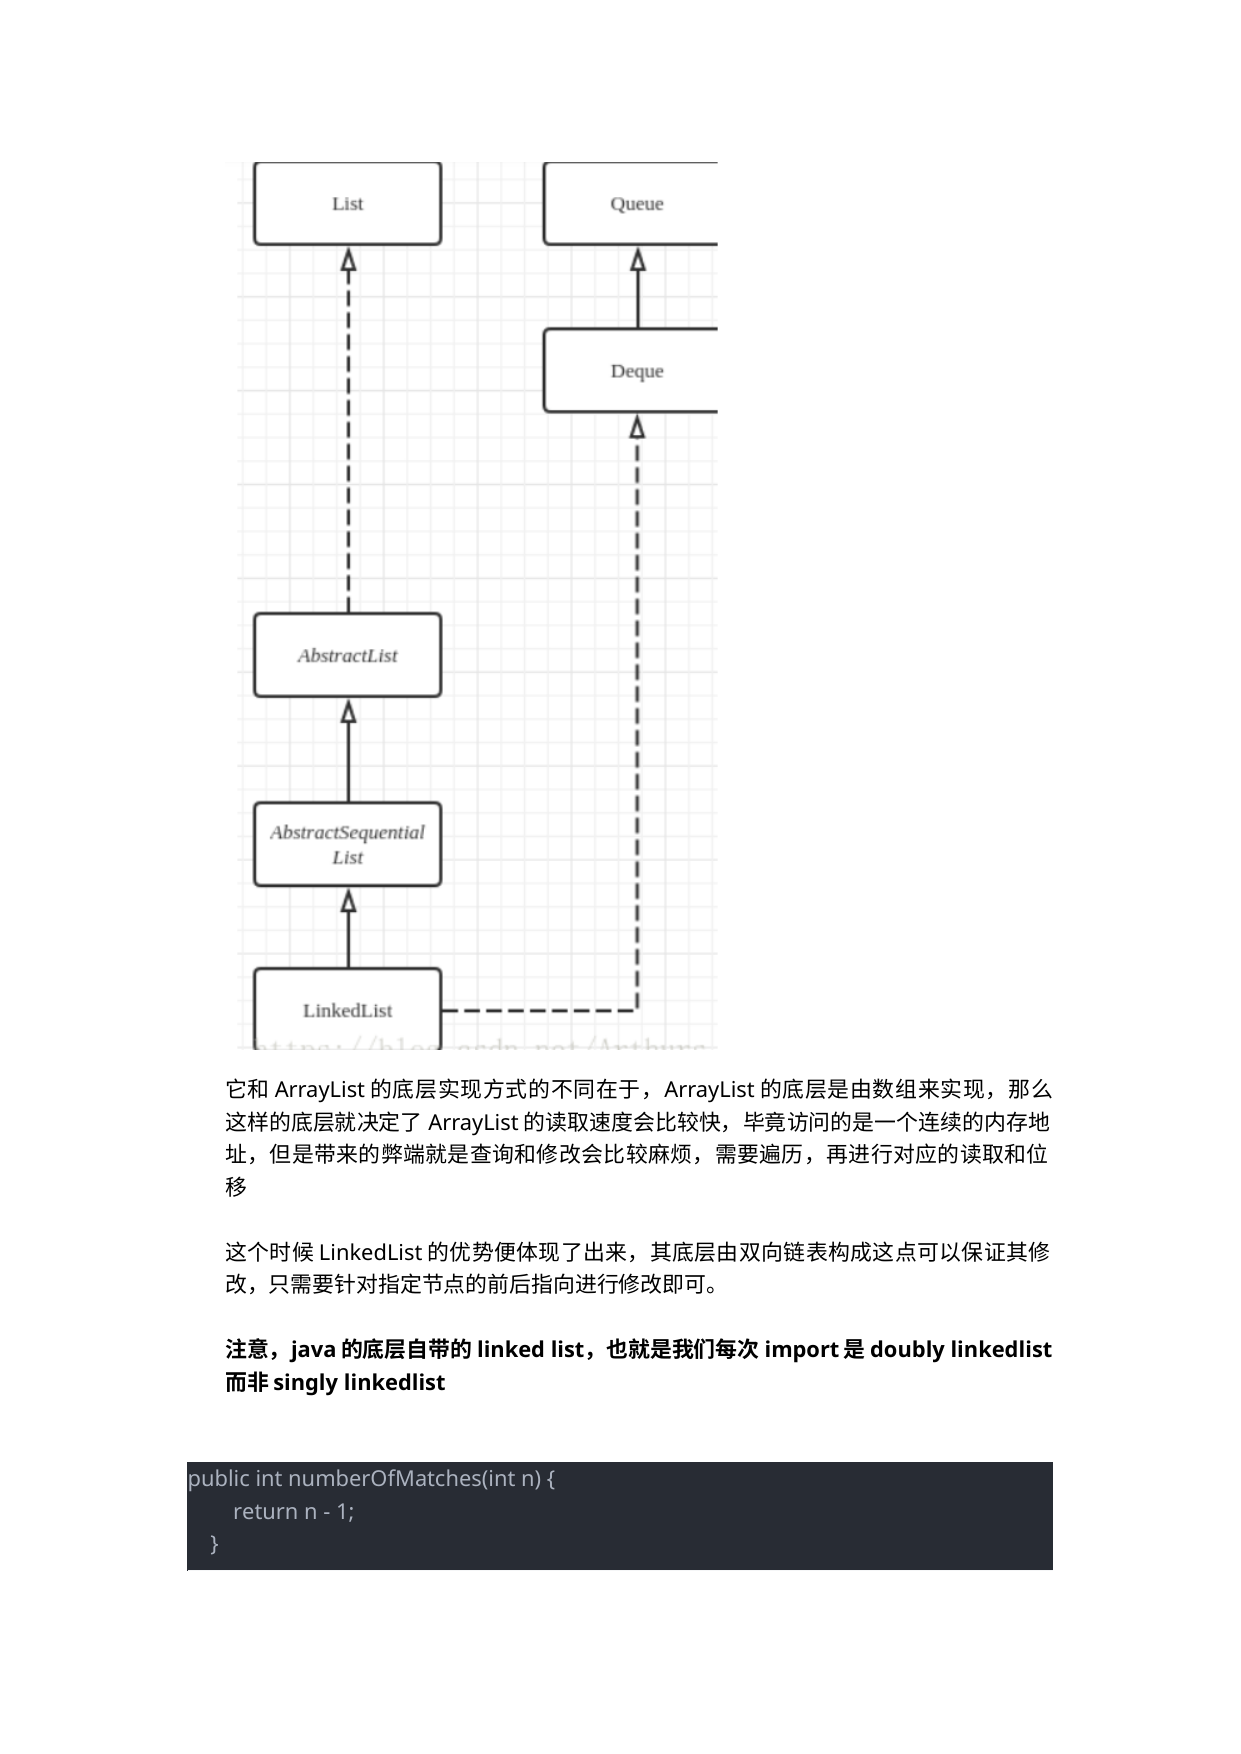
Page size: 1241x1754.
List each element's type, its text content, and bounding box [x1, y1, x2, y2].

text public int numberOfMatches(int n) { [187, 1462, 1053, 1494]
text } [187, 1527, 1053, 1571]
list 这个时候LinkedList的优势便体现了出来，其底层由双向链表构成这点可以保证其修改，只需要针对指定节点的前后指向进行修改即可。 [225, 1234, 1053, 1299]
text return n - 1; [187, 1494, 1053, 1527]
list 注意，java的底层自带的linked list，也就是我们每次import是doubly linkedlist而非singly linkedlist [225, 1332, 1053, 1397]
text 它和ArrayList的底层实现方式的不同在于，ArrayList的底层是由数组来实现，那么这样的底层就决定了ArrayList的读取速度会比较快，毕竟访问的是一个连续的内存地址，但是带来的弊端就是查询和修改会比较麻烦，需要遍历，再进行对应的读取和位移 [225, 1072, 1053, 1202]
picture [225, 162, 718, 1050]
